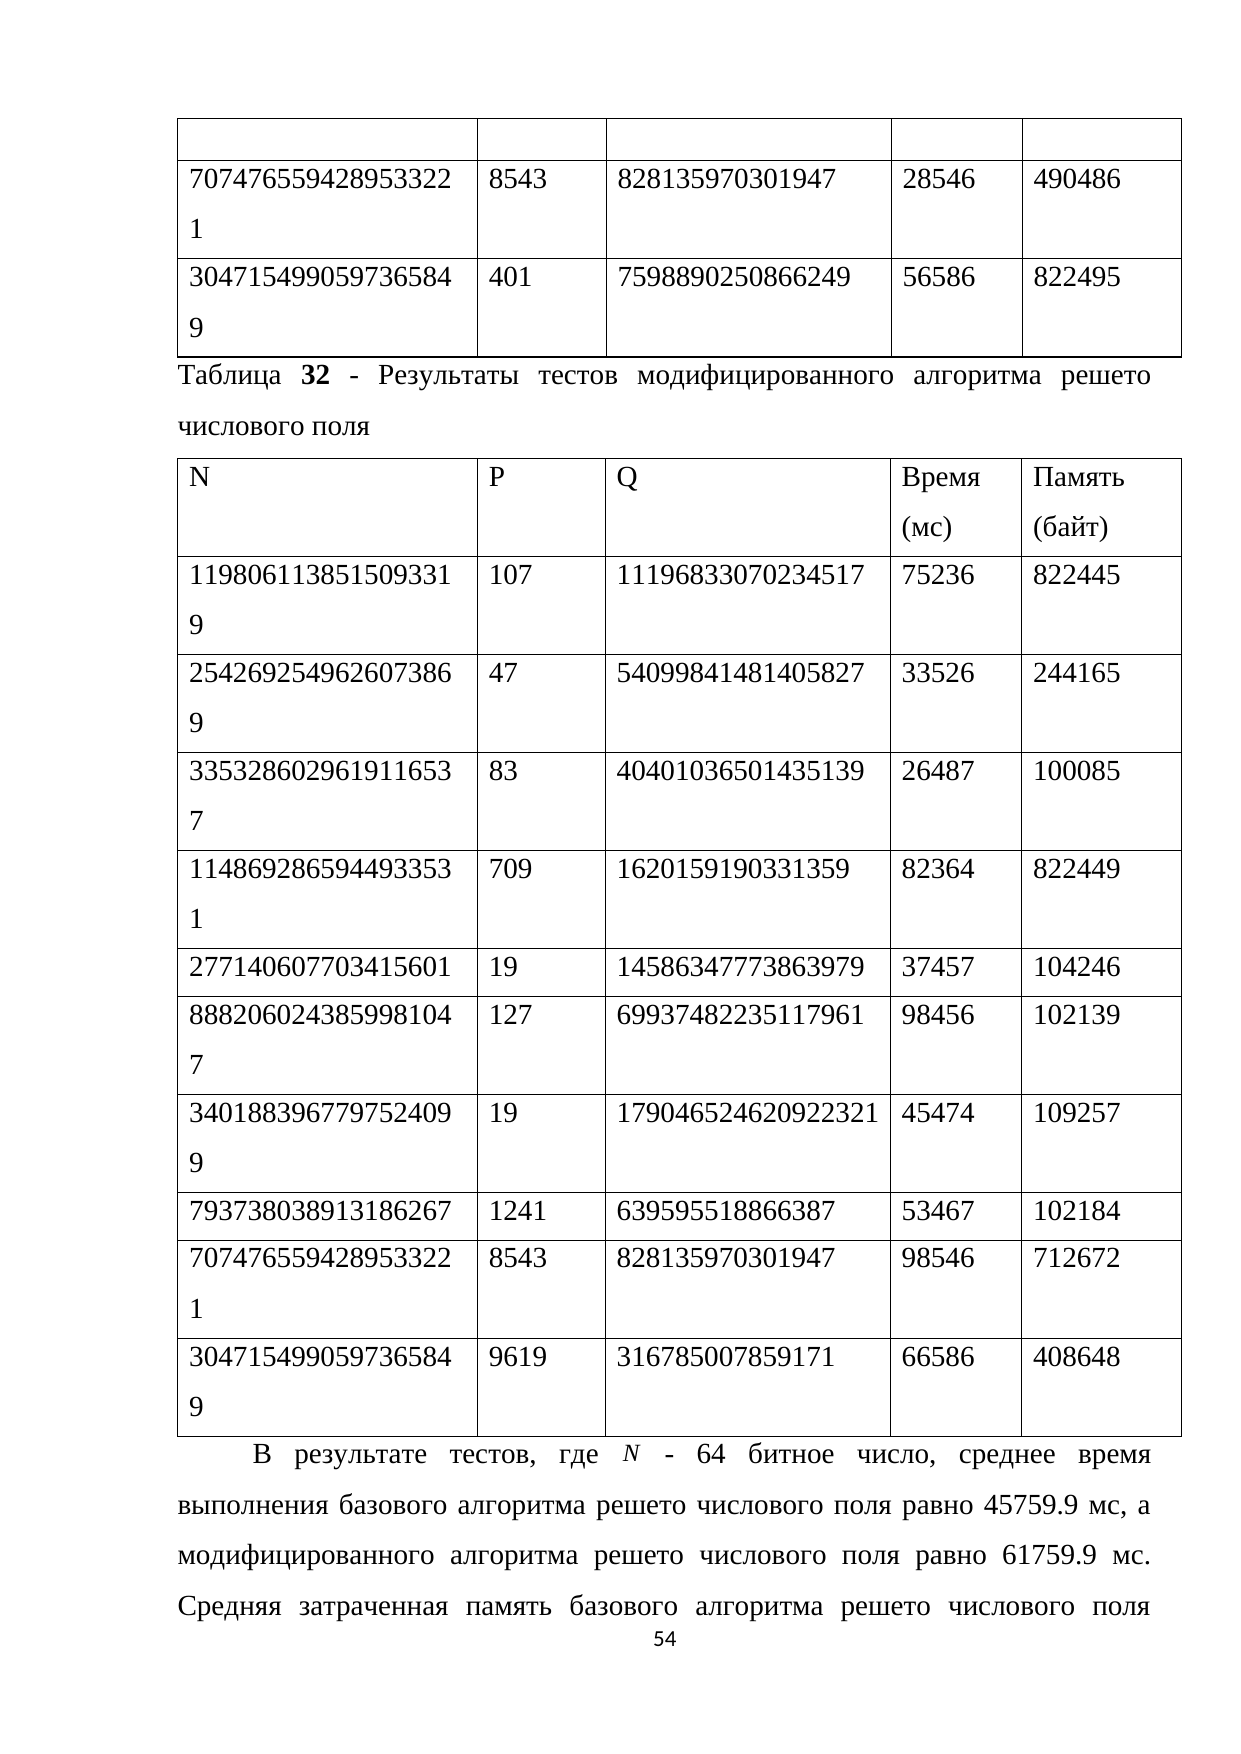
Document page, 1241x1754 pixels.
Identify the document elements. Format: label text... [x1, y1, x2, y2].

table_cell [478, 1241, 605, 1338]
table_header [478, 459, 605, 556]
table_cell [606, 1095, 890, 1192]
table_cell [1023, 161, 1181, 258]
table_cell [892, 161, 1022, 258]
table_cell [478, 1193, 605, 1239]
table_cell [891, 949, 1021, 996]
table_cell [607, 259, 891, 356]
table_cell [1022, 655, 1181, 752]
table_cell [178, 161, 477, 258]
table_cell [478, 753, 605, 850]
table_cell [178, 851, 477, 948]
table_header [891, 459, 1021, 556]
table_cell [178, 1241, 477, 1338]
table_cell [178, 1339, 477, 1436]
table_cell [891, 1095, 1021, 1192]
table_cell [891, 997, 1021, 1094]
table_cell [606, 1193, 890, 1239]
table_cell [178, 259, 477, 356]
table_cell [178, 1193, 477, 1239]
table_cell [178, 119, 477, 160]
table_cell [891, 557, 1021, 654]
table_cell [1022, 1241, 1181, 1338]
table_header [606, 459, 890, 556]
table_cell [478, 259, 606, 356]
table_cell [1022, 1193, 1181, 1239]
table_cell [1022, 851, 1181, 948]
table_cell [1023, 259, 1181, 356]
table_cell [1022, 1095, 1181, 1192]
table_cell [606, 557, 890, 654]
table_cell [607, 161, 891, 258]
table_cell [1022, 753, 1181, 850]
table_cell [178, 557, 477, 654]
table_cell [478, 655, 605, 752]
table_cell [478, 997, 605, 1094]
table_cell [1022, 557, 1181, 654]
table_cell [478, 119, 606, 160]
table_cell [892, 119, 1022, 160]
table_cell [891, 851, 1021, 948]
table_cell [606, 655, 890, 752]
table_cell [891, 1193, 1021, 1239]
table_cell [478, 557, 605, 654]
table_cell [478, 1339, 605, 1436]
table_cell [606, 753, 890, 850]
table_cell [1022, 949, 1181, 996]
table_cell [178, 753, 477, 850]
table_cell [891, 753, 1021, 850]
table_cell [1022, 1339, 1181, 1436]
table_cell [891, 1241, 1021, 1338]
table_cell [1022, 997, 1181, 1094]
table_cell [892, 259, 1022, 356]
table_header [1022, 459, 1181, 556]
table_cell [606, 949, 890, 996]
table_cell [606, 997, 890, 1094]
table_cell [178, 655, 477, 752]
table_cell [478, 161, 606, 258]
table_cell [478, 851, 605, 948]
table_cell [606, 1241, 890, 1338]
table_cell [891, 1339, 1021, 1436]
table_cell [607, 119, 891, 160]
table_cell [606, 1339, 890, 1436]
text Таблица 32 - Результаты тестов модифицированного алгоритма решето числового поля [177, 358, 1152, 441]
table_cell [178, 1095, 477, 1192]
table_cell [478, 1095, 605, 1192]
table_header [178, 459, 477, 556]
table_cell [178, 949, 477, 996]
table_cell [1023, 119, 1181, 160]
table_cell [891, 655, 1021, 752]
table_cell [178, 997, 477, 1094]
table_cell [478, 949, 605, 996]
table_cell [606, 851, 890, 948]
